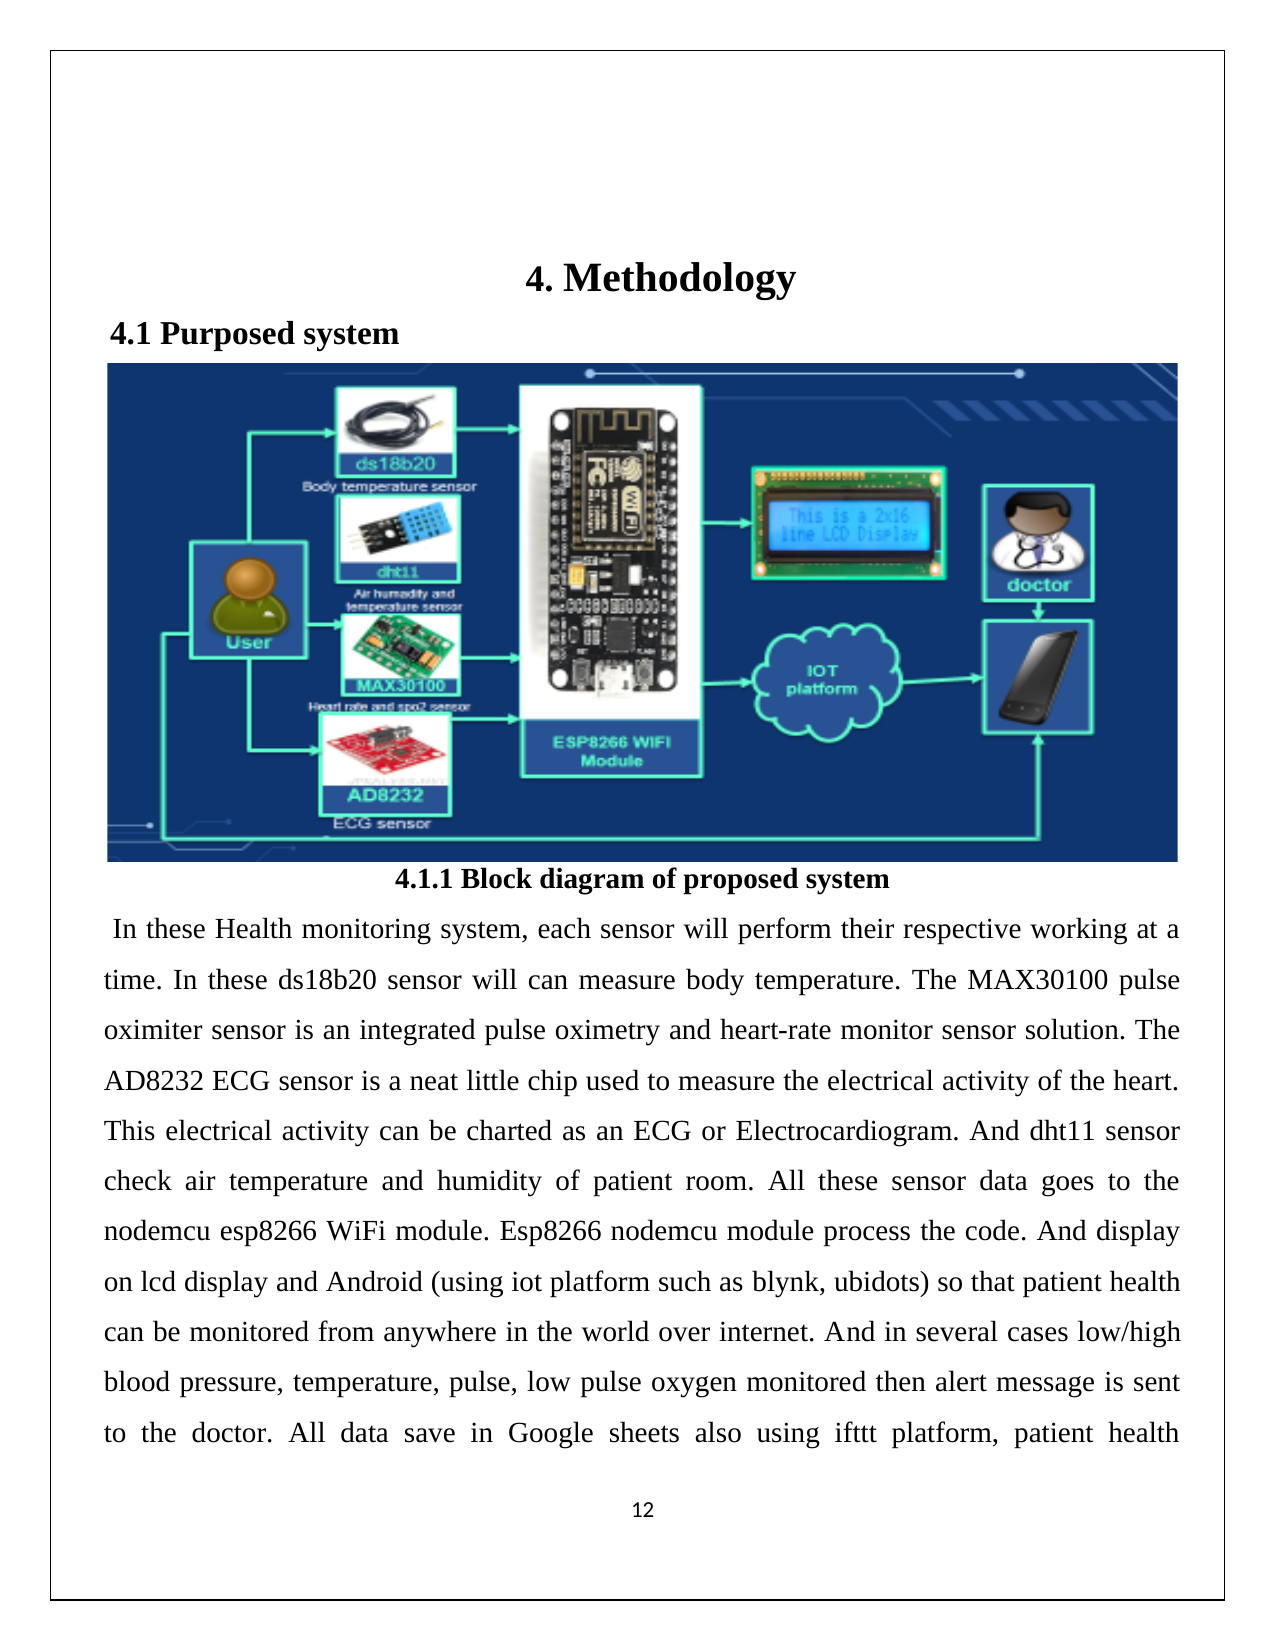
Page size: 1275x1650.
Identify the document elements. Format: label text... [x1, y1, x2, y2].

subtitle Methodology [141, 253, 1181, 301]
subtitle Purposed system [110, 313, 1181, 351]
picture [107, 363, 1178, 862]
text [103, 912, 1181, 1448]
